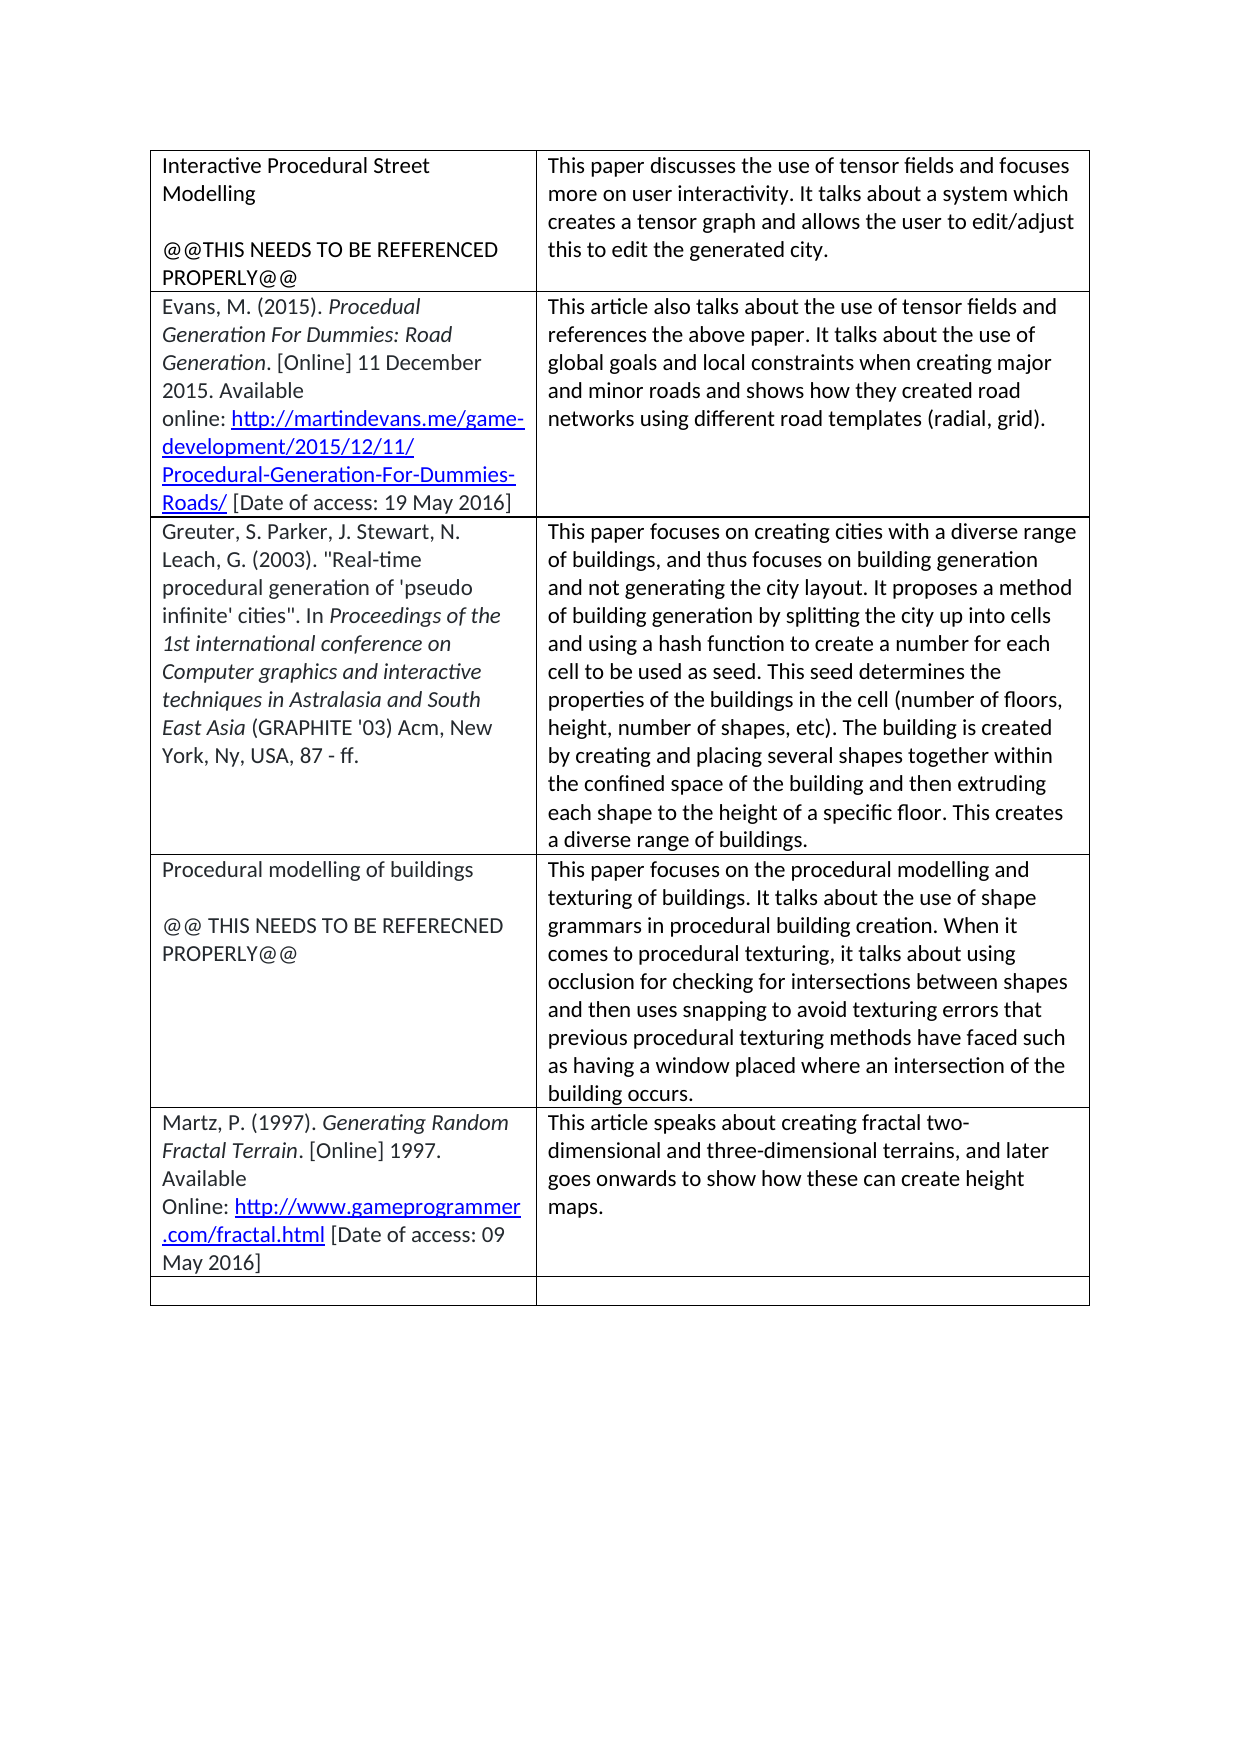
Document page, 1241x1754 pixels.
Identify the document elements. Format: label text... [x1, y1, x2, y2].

table_cell This paper focuses on creating cities with a diverse range of buildings, and thus focuses on building generation and not generating the city layout. It proposes a method of building generation by splitting the city up into cells and using a hash function to create a number for each cell to be used as seed. This seed determines the properties of the buildings in the cell (number of floors, height, number of shapes, etc). The building is created by creating and placing several shapes together within the confined space of the building and then extruding each shape to the height of a specific floor. This creates a diverse range of buildings. [537, 518, 1089, 854]
table_cell Greuter, S. Parker, J. Stewart, N. Leach, G. (2003). "Real-time procedural generation of 'pseudo infinite' cities". In Proceedings of the 1st international conference on Computer graphics and interactive techniques in Astralasia and South East Asia (GRAPHITE '03) Acm, New York, Ny, USA, 87 - ff. [151, 518, 536, 854]
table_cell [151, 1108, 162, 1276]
table_cell [151, 1277, 536, 1305]
table_cell [537, 1277, 1089, 1305]
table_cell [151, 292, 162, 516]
table_cell Procedural modelling of buildings @@ THIS NEEDS TO BE REFERECNED PROPERLY@@ [151, 855, 536, 1107]
table_cell Interactive Procedural Street Modelling @@THIS NEEDS TO BE REFERENCED PROPERLY@@ [151, 151, 536, 291]
table_cell This paper focuses on the procedural modelling and texturing of buildings. It talks about the use of shape grammars in procedural building creation. When it comes to procedural texturing, it talks about using occlusion for checking for intersections between shapes and then uses snapping to avoid texturing errors that previous procedural texturing methods have faced such as having a window placed where an intersection of the building occurs. [537, 855, 1089, 1107]
